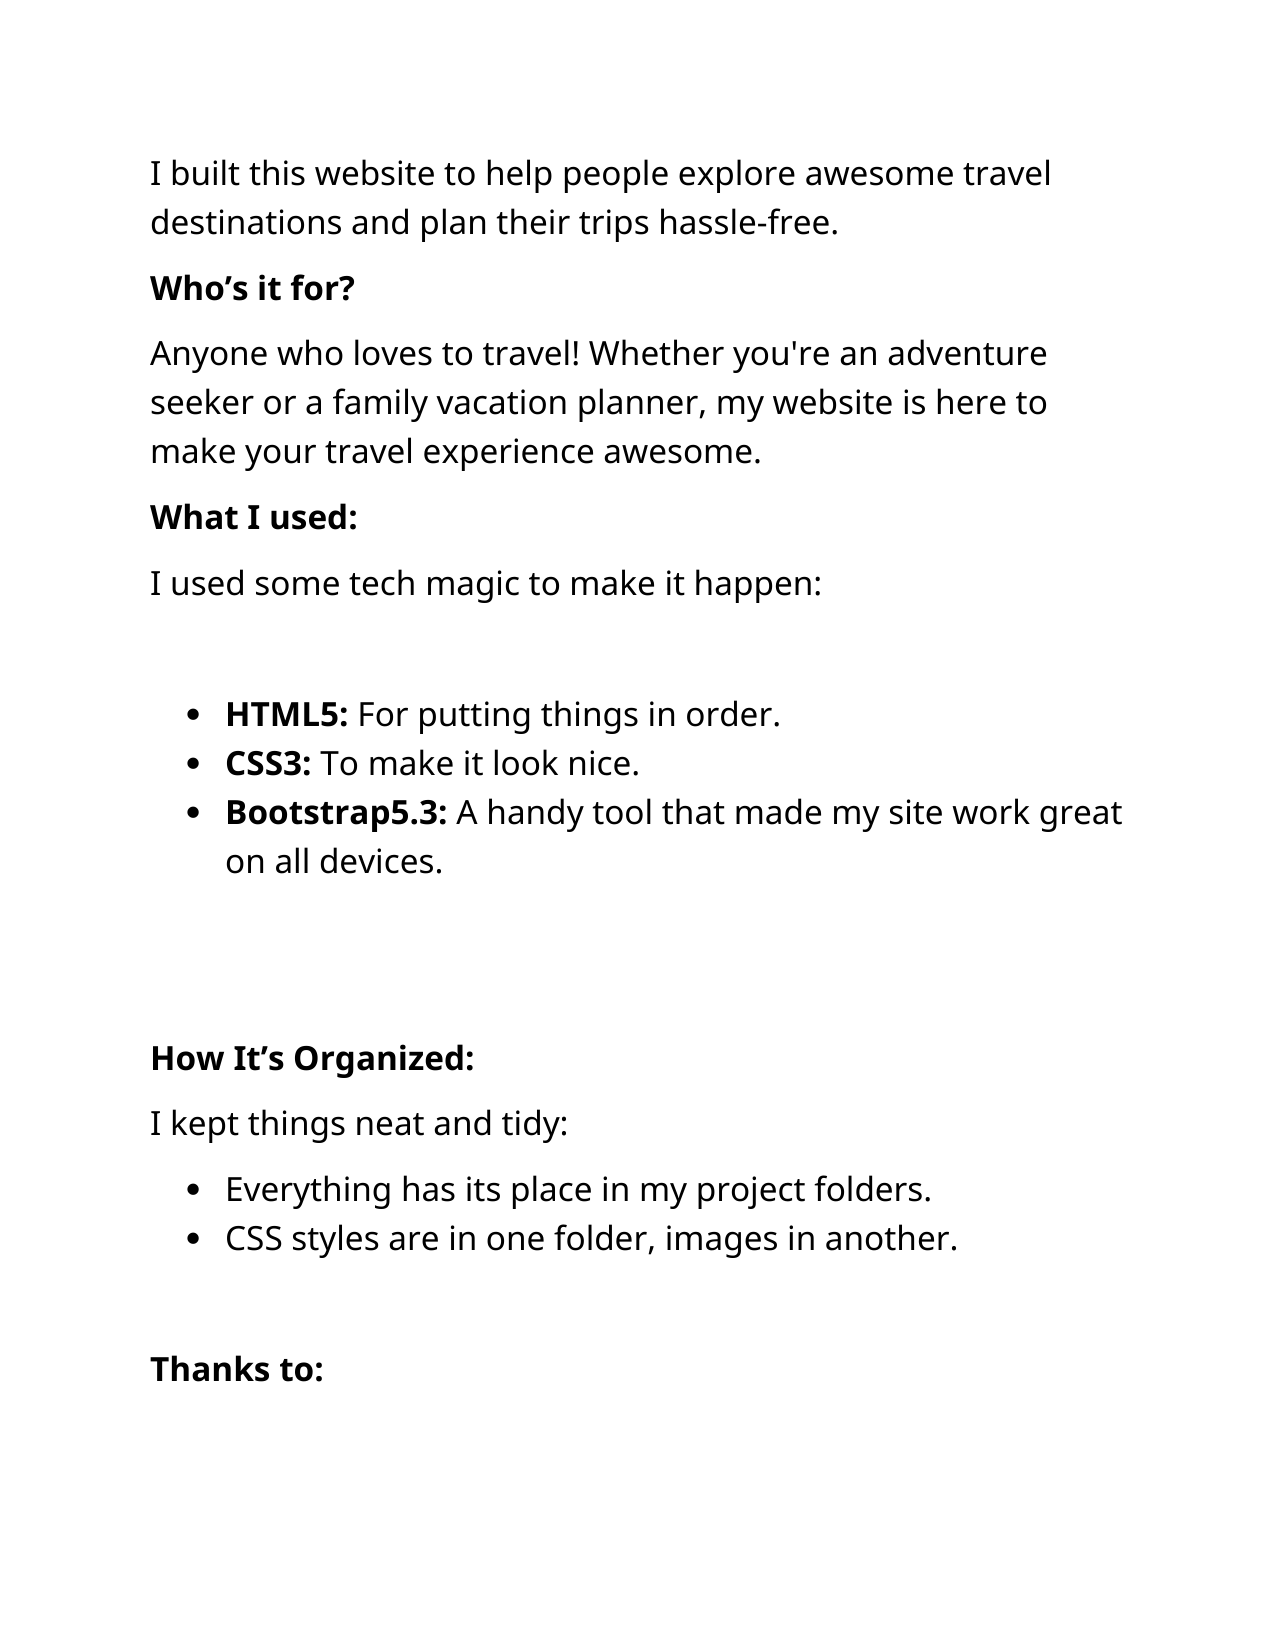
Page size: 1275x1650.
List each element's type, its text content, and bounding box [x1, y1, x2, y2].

list Everything has its place in my project folders. [187, 1166, 1125, 1211]
text I built this website to help people explore awesome travel destinations and plan their trips hassle-free. [150, 150, 1125, 244]
text Who’s it for? [150, 264, 1125, 310]
text I kept things neat and tidy: [150, 1100, 1125, 1145]
list HTML5: For putting things in order. [187, 691, 1125, 736]
text Thanks to: [150, 1346, 1125, 1391]
list Bootstrap5.3: A handy tool that made my site work great on all devices. [187, 788, 1125, 883]
text How It’s Organized: [150, 1034, 1125, 1080]
list CSS3: To make it look nice. [187, 739, 1125, 785]
list CSS styles are in one folder, images in another. [187, 1214, 1125, 1260]
text Anyone who loves to travel! Whether you're an adventure seeker or a family vacation planner, my website is here to make your travel experience awesome. [150, 330, 1125, 473]
text What I used: [150, 494, 1125, 539]
text I used some tech magic to make it happen: [150, 559, 1125, 605]
